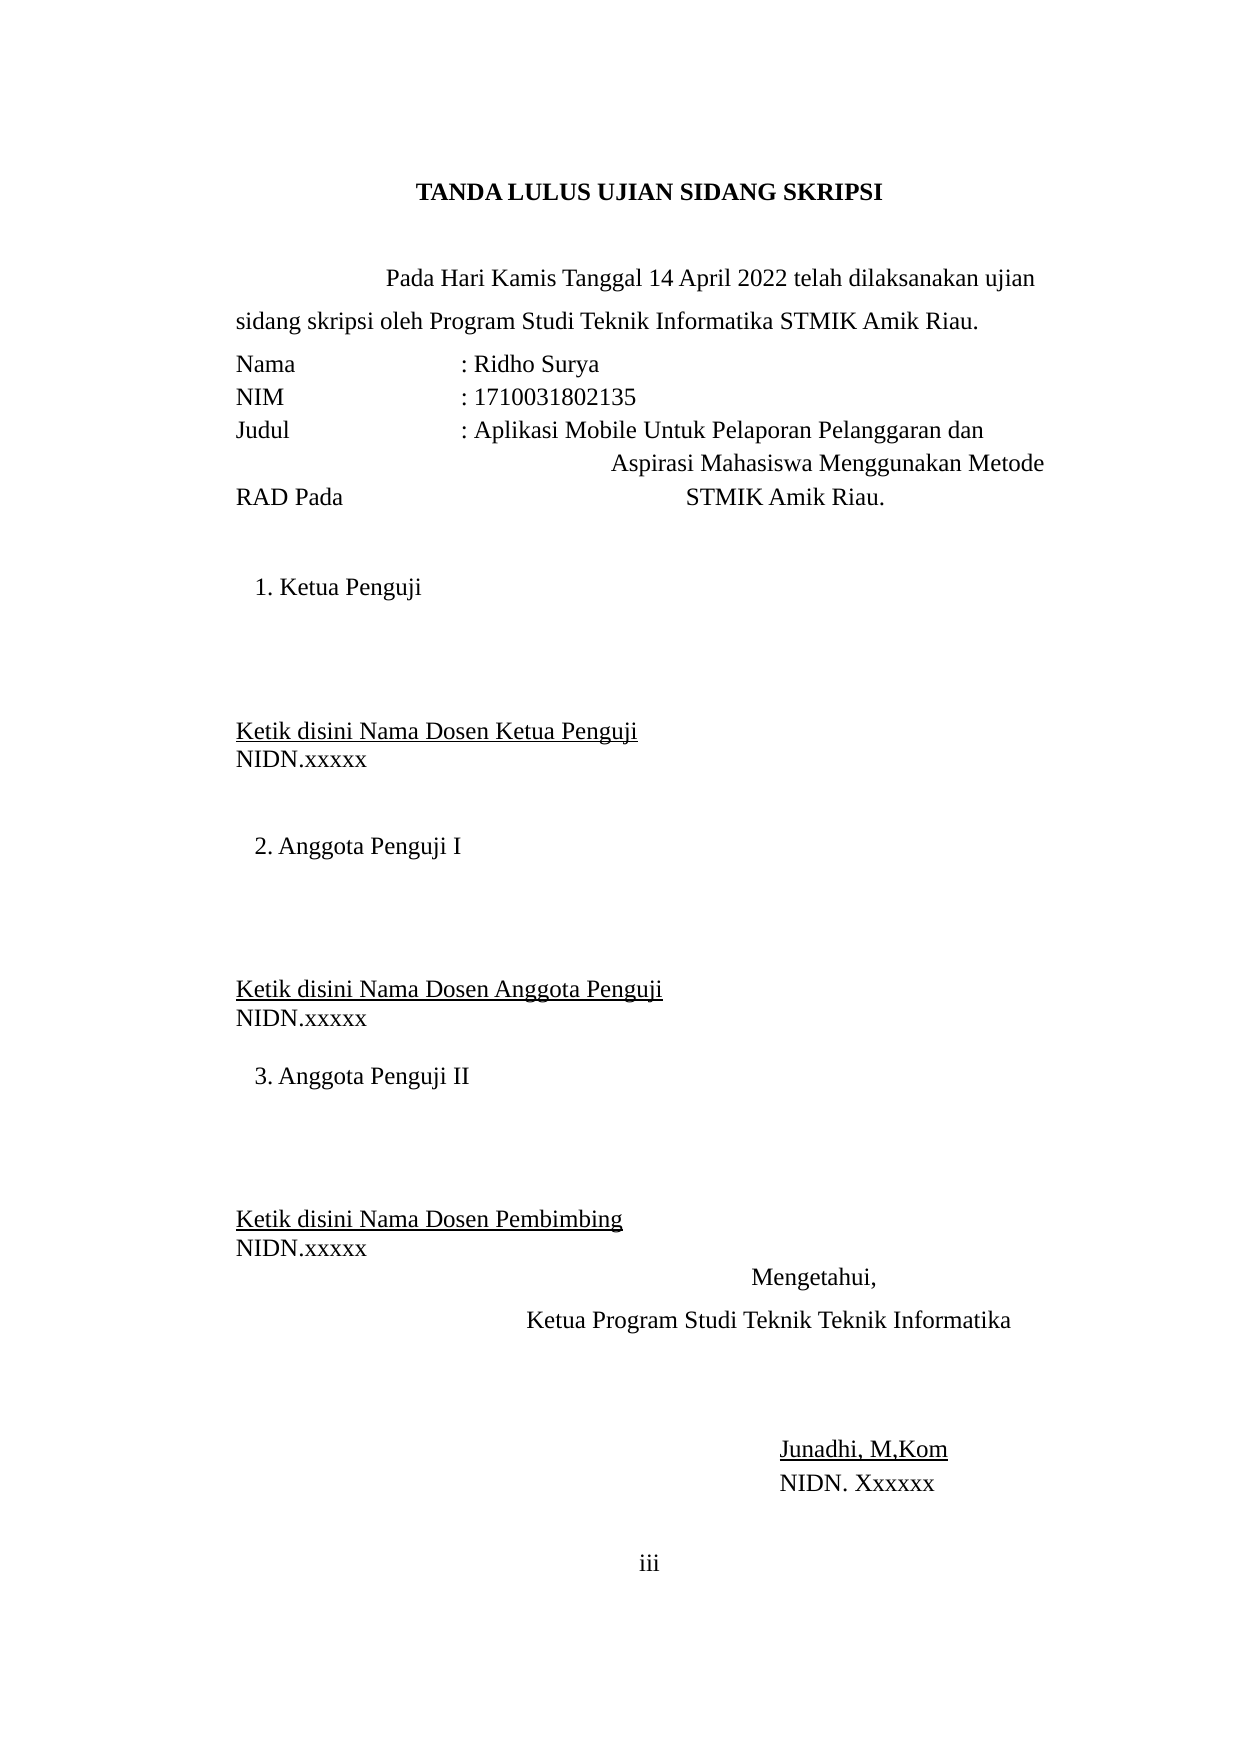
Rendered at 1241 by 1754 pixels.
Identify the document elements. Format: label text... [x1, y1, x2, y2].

text Nama : Ridho Surya [236, 349, 1063, 378]
text 1. Ketua Penguji [236, 572, 1063, 601]
text NIM : 1710031802135 [236, 382, 1063, 411]
text NIDN.xxxxx [236, 744, 1063, 773]
text NIDN.xxxxx [236, 1003, 1063, 1032]
text NIDN. Xxxxxx [236, 1468, 1063, 1496]
text Mengetahui, [236, 1262, 1063, 1291]
text TANDA LULUS UJIAN SIDANG SKRIPSI [236, 177, 1063, 206]
text Ketik disini Nama Dosen Ketua Penguji [236, 716, 1063, 744]
text 3. Anggota Penguji II [236, 1061, 1063, 1089]
text Ketik disini Nama Dosen Anggota Penguji [236, 974, 1063, 1003]
text Ketua Program Studi Teknik Teknik Informatika [236, 1305, 1063, 1334]
text Junadhi, M,Kom [236, 1434, 1063, 1463]
text Ketik disini Nama Dosen Pembimbing [236, 1204, 1063, 1233]
text NIDN.xxxxx [236, 1233, 1063, 1262]
text Judul : Aplikasi Mobile Untuk Pelaporan Pelanggaran dan Aspirasi Mahasiswa Menggunakan Metode RAD Pada STMIK Amik Riau. [236, 416, 1063, 510]
text 2. Anggota Penguji I [236, 831, 1063, 859]
text Pada Hari Kamis Tanggal 14 April 2022 telah dilaksanakan ujian sidang skripsi oleh Program Studi Teknik Informatika STMIK Amik Riau. [236, 263, 1063, 335]
